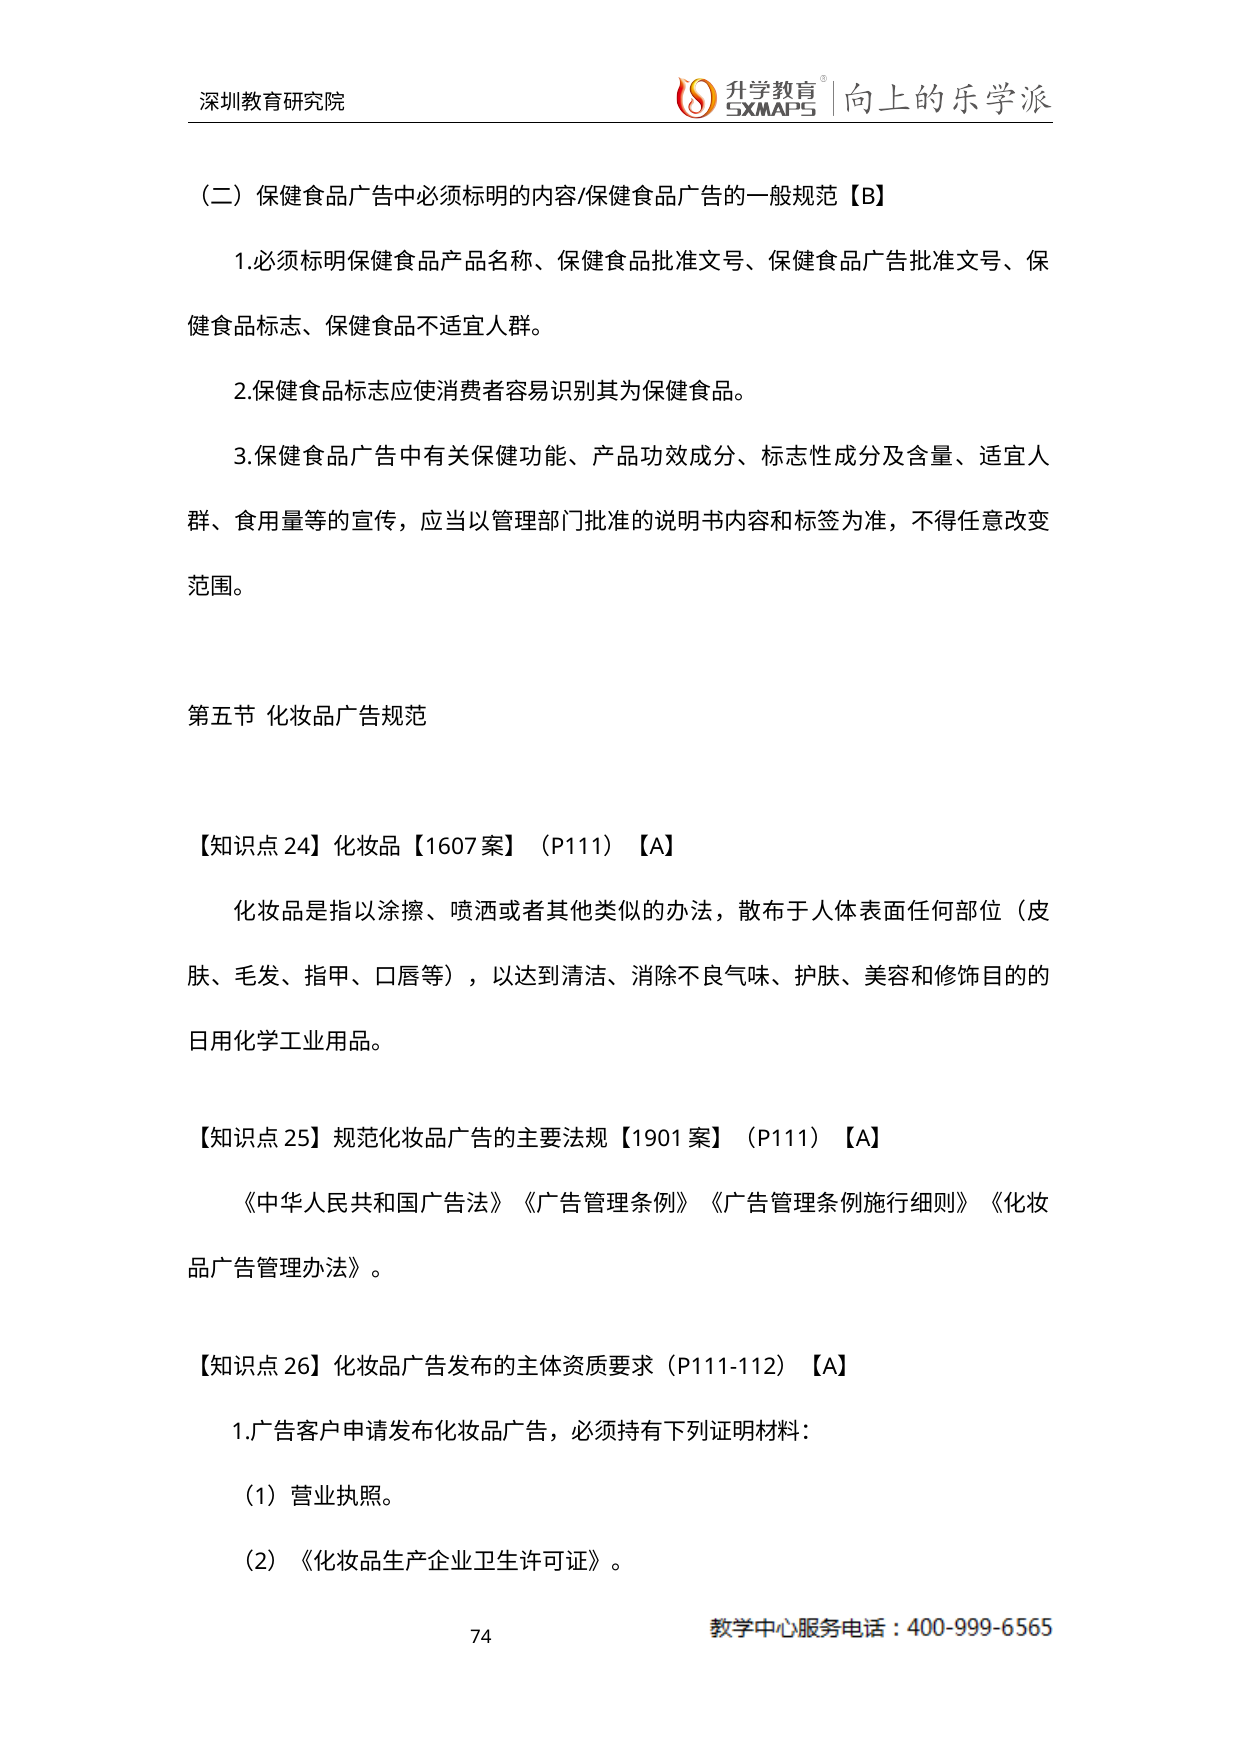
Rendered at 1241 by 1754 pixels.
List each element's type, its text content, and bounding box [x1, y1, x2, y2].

list 3.保健食品广告中有关保健功能、产品功效成分、标志性成分及含量、适宜人群、食用量等的宣传，应当以管理部门批准的说明书内容和标签为准，不得任意改变范围。 [187, 422, 1053, 617]
text 【知识点25】规范化妆品广告的主要法规【1901案】（P111）【A】 [187, 1104, 1053, 1169]
text 第五节 化妆品广告规范 [187, 682, 1053, 747]
text 【知识点24】化妆品【1607案】（P111）【A】 [187, 812, 1053, 877]
list 2.保健食品标志应使消费者容易识别其为保健食品。 [187, 357, 1053, 422]
text （2）《化妆品生产企业卫生许可证》。 [187, 1527, 1053, 1592]
list 1.必须标明保健食品产品名称、保健食品批准文号、保健食品广告批准文号、保健食品标志、保健食品不适宜人群。 [187, 227, 1053, 357]
picture [676, 75, 1052, 120]
text （1）营业执照。 [187, 1462, 1053, 1527]
picture [701, 1617, 1053, 1644]
text 《中华人民共和国广告法》《广告管理条例》《广告管理条例施行细则》《化妆品广告管理办法》。 [187, 1169, 1053, 1299]
text 【知识点26】化妆品广告发布的主体资质要求（P111-112）【A】 [187, 1332, 1053, 1397]
text 1.广告客户申请发布化妆品广告，必须持有下列证明材料： [187, 1397, 1053, 1462]
text 化妆品是指以涂擦、喷洒或者其他类似的办法，散布于人体表面任何部位（皮肤、毛发、指甲、口唇等），以达到清洁、消除不良气味、护肤、美容和修饰目的的日用化学工业用品。 [187, 877, 1053, 1072]
list （二）保健食品广告中必须标明的内容/保健食品广告的一般规范【B】 [187, 162, 1053, 227]
